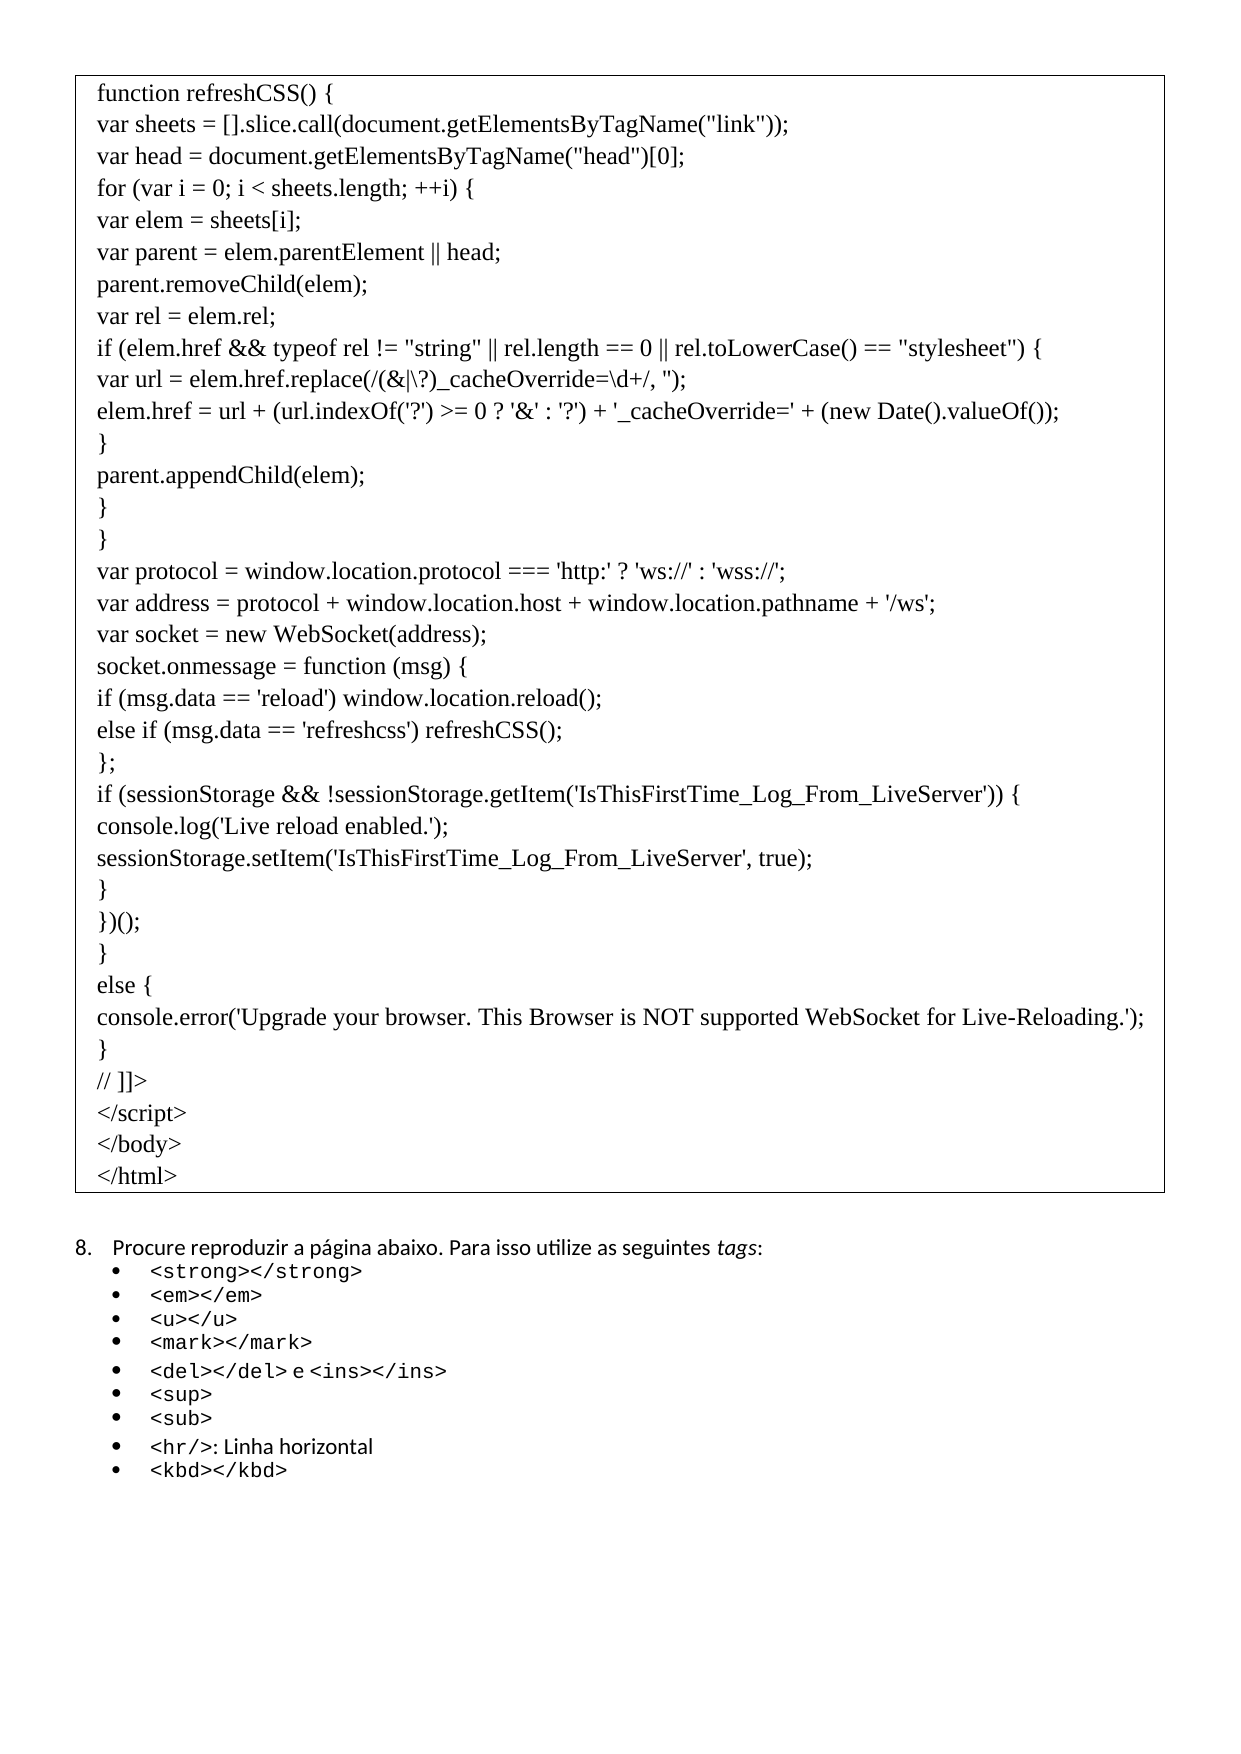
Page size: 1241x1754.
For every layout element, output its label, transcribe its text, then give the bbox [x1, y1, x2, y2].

list <hr/>: Linha horizontal [112, 1432, 1165, 1460]
list <strong></strong> [112, 1261, 1165, 1285]
list <sub> [112, 1408, 1165, 1432]
table_header [76, 76, 1164, 1192]
list <del></del> e <ins></ins> [112, 1356, 1165, 1384]
list <em></em> [112, 1285, 1165, 1309]
list <kbd></kbd> [112, 1460, 1165, 1484]
list <sup> [112, 1384, 1165, 1408]
list Procure reproduzir a página abaixo. Para isso utilize as seguintes tags: [75, 1233, 1165, 1261]
list <mark></mark> [112, 1332, 1165, 1356]
list <u></u> [112, 1309, 1165, 1332]
